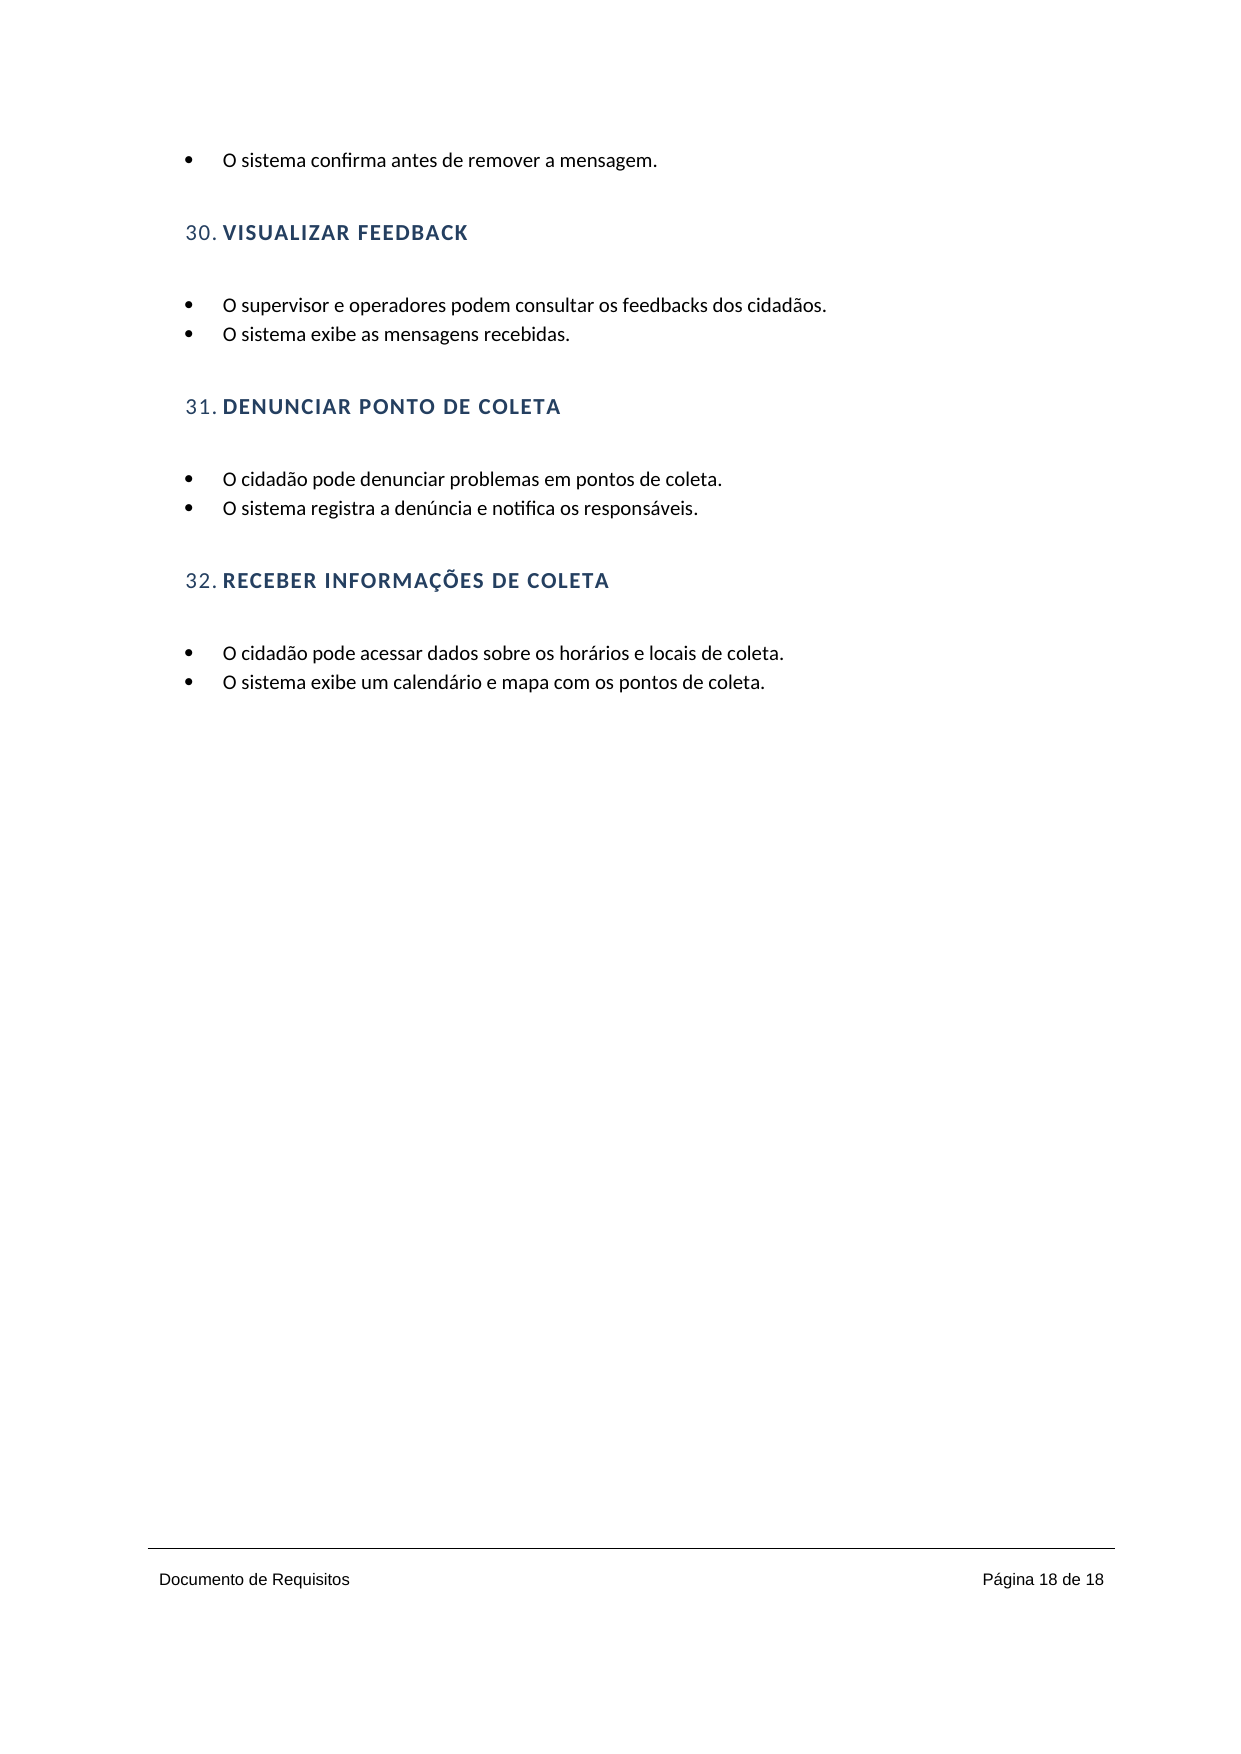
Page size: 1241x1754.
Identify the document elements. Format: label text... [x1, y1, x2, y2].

list O cidadão pode denunciar problemas em pontos de coleta. [185, 466, 1092, 492]
list Visualizar Feedback [185, 218, 1092, 247]
list Denunciar Ponto de Coleta [185, 392, 1092, 420]
list O sistema registra a denúncia e notifica os responsáveis. [185, 495, 1092, 521]
list O sistema exibe um calendário e mapa com os pontos de coleta. [185, 669, 1092, 695]
list Receber Informações de Coleta [185, 566, 1092, 594]
list O supervisor e operadores podem consultar os feedbacks dos cidadãos. [185, 292, 1092, 318]
list O sistema confirma antes de remover a mensagem. [185, 148, 1092, 173]
list O sistema exibe as mensagens recebidas. [185, 322, 1092, 347]
list O cidadão pode acessar dados sobre os horários e locais de coleta. [185, 640, 1092, 666]
